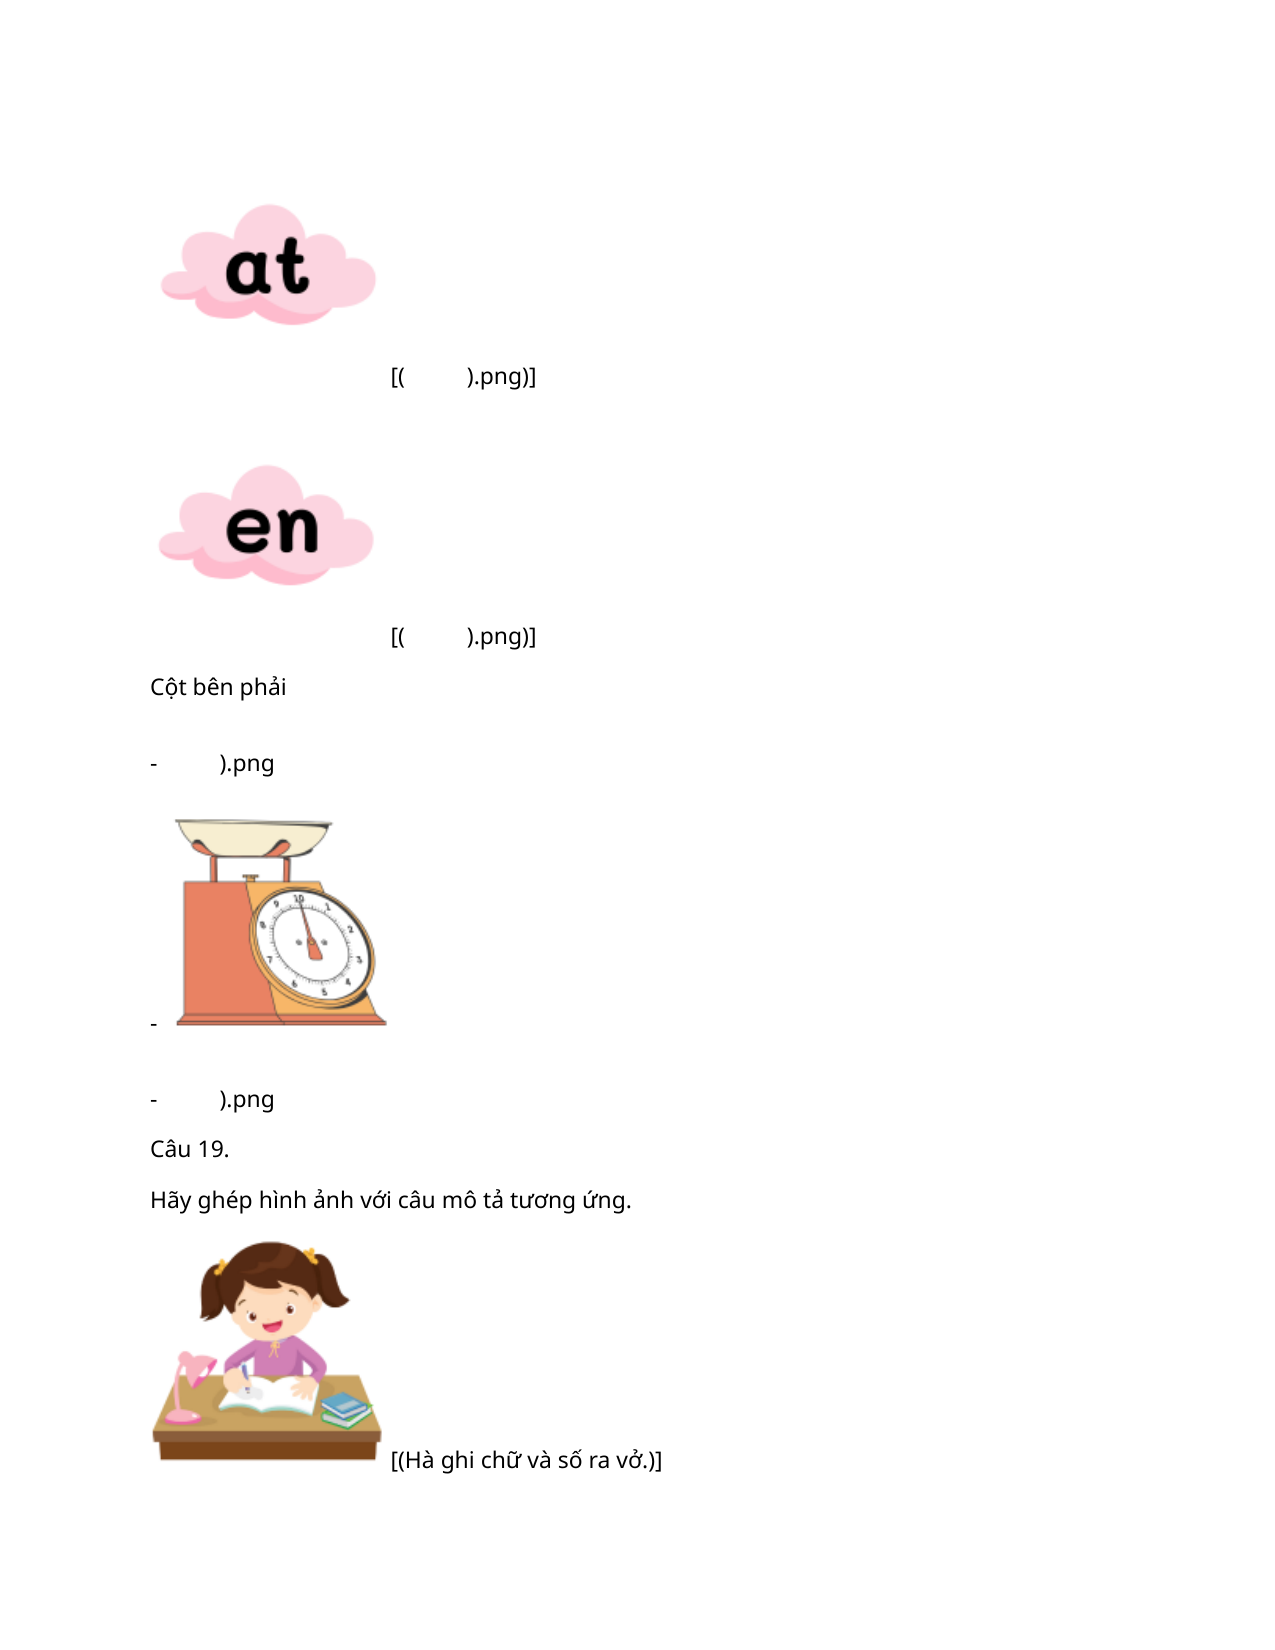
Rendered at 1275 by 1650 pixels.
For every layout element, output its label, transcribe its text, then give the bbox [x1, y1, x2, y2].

text - ).png [150, 1057, 1125, 1114]
text [( ).png)] [150, 150, 1125, 391]
text Cột bên phải [150, 671, 1125, 702]
picture [150, 1234, 385, 1469]
picture [150, 410, 385, 645]
picture [163, 797, 398, 1032]
text Câu 19. [150, 1133, 1125, 1165]
text [(Hà ghi chữ và số ra vở.)] [150, 1234, 1125, 1475]
text - ).png [150, 721, 1125, 778]
text Hãy ghép hình ảnh với câu mô tả tương ứng. [150, 1184, 1125, 1215]
text - [150, 797, 1125, 1038]
picture [150, 150, 385, 385]
text [( ).png)] [150, 410, 1125, 651]
